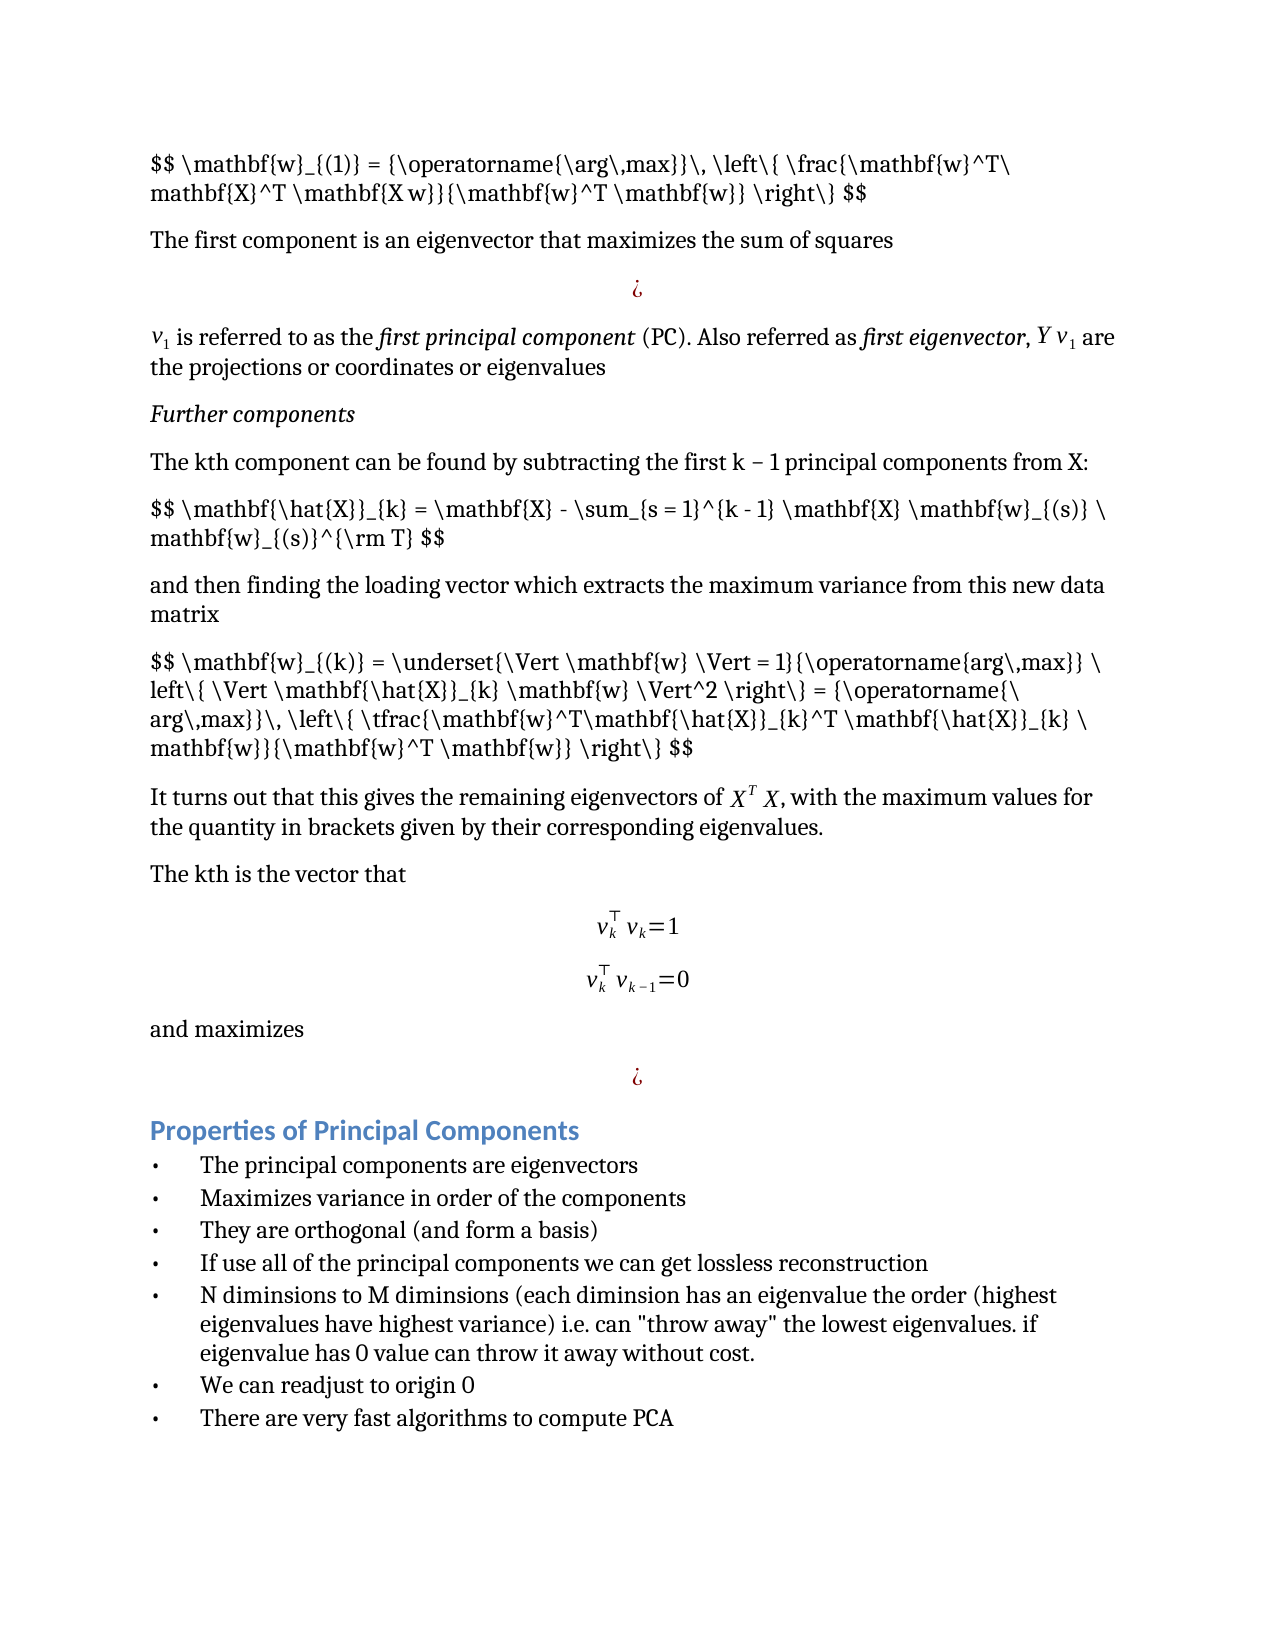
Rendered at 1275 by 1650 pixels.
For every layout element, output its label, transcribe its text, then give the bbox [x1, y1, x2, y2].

list There are very fast algorithms to compute PCA [150, 1404, 1125, 1432]
text The kth is the vector that [150, 860, 1125, 889]
list The principal components are eigenvectors [150, 1151, 1125, 1180]
text The kth component can be found by subtracting the first k − 1 principal components from X: [150, 448, 1125, 476]
text and maximizes [150, 1015, 1125, 1043]
text $$ \mathbf{w}_{(1)} = {\operatorname{\arg\,max}}\, \left\{ \frac{\mathbf{w}^T\mathbf{X}^T \mathbf{X w}}{\mathbf{w}^T \mathbf{w}} \right\} $$ [150, 150, 1125, 207]
text The first component is an eigenvector that maximizes the sum of squares [150, 226, 1125, 255]
text $$ \mathbf{\hat{X}}_{k} = \mathbf{X} - \sum_{s = 1}^{k - 1} \mathbf{X} \mathbf{w}_{(s)} \mathbf{w}_{(s)}^{\rm T} $$ [150, 495, 1125, 553]
text Further components [150, 400, 1125, 429]
text is referred to as the first principal component (PC). Also referred as first eigenvector, are the projections or coordinates or eigenvalues [150, 321, 1125, 381]
list They are orthogonal (and form a basis) [150, 1216, 1125, 1245]
text and then finding the loading vector which extracts the maximum variance from this new data matrix [150, 571, 1125, 629]
list We can readjust to origin 0 [150, 1371, 1125, 1400]
list Maximizes variance in order of the components [150, 1184, 1125, 1212]
text $$ \mathbf{w}_{(k)} = \underset{\Vert \mathbf{w} \Vert = 1}{\operatorname{arg\,max}} \left\{ \Vert \mathbf{\hat{X}}_{k} \mathbf{w} \Vert^2 \right\} = {\operatorname{\arg\,max}}\, \left\{ \tfrac{\mathbf{w}^T\mathbf{\hat{X}}_{k}^T \mathbf{\hat{X}}_{k} \mathbf{w}}{\mathbf{w}^T \mathbf{w}} \right\} $$ [150, 648, 1125, 763]
subtitle Properties of Principal Components [150, 1112, 1125, 1147]
list N diminsions to M diminsions (each diminsion has an eigenvalue the order (highest eigenvalues have highest variance) i.e. can "throw away" the lowest eigenvalues. if eigenvalue has 0 value can throw it away without cost. [150, 1281, 1125, 1367]
list If use all of the principal components we can get lossless reconstruction [150, 1249, 1125, 1277]
text It turns out that this gives the remaining eigenvectors of , with the maximum values for the quantity in brackets given by their corresponding eigenvalues. [150, 781, 1125, 841]
